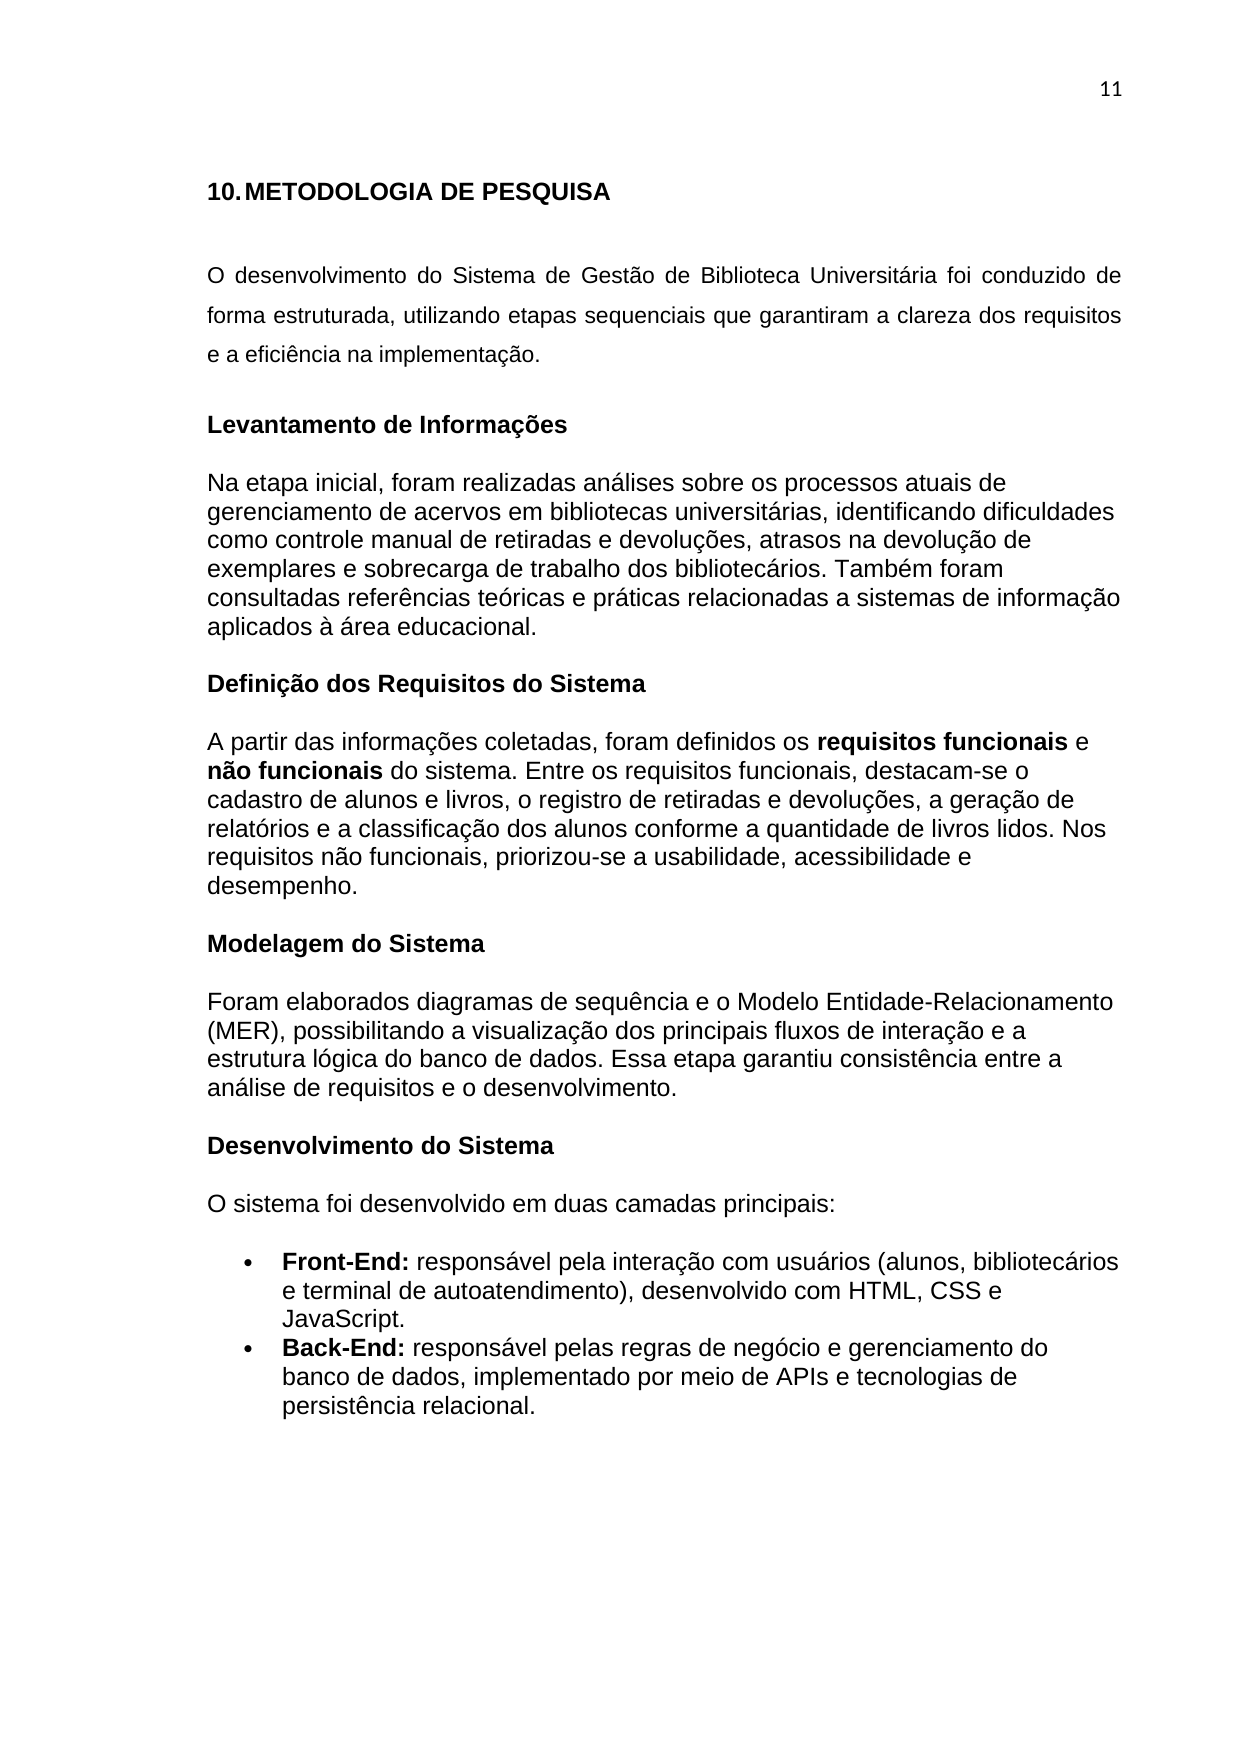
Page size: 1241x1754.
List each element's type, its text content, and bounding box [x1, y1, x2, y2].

subtitle Definição dos Requisitos do Sistema [207, 669, 1122, 698]
subtitle METODOLOGIA DE PESQUISA [207, 177, 1122, 206]
text Na etapa inicial, foram realizadas análises sobre os processos atuais de gerenciamento de acervos em bibliotecas universitárias, identificando dificuldades como controle manual de retiradas e devoluções, atrasos na devolução de exemplares e sobrecarga de trabalho dos bibliotecários. Também foram consultadas referências teóricas e práticas relacionadas a sistemas de informação aplicados à área educacional. [207, 468, 1122, 640]
list Back-End: responsável pelas regras de negócio e gerenciamento do banco de dados, implementado por meio de APIs e tecnologias de persistência relacional. [244, 1362, 1122, 1449]
subtitle Modelagem do Sistema [207, 929, 1122, 958]
subtitle Desenvolvimento do Sistema [207, 1131, 1122, 1160]
text Foram elaborados diagramas de sequência e o Modelo Entidade-Relacionamento (MER), possibilitando a visualização dos principais fluxos de interação e a estrutura lógica do banco de dados. Essa etapa garantiu consistência entre a análise de requisitos e o desenvolvimento. [207, 987, 1122, 1102]
list Front-End: responsável pela interação com usuários (alunos, bibliotecários e terminal de autoatendimento), desenvolvido com HTML, CSS e JavaScript. [244, 1247, 1122, 1333]
text A partir das informações coletadas, foram definidos os requisitos funcionais e não funcionais do sistema. Entre os requisitos funcionais, destacam-se o cadastro de alunos e livros, o registro de retiradas e devoluções, a geração de relatórios e a classificação dos alunos conforme a quantidade de livros lidos. Nos requisitos não funcionais, priorizou-se a usabilidade, acessibilidade e desempenho. [207, 727, 1122, 900]
subtitle Levantamento de Informações [207, 410, 1122, 439]
text O desenvolvimento do Sistema de Gestão de Biblioteca Universitária foi conduzido de forma estruturada, utilizando etapas sequenciais que garantiram a clareza dos requisitos e a eficiência na implementação. [207, 262, 1122, 368]
text O sistema foi desenvolvido em duas camadas principais: [207, 1189, 1122, 1218]
